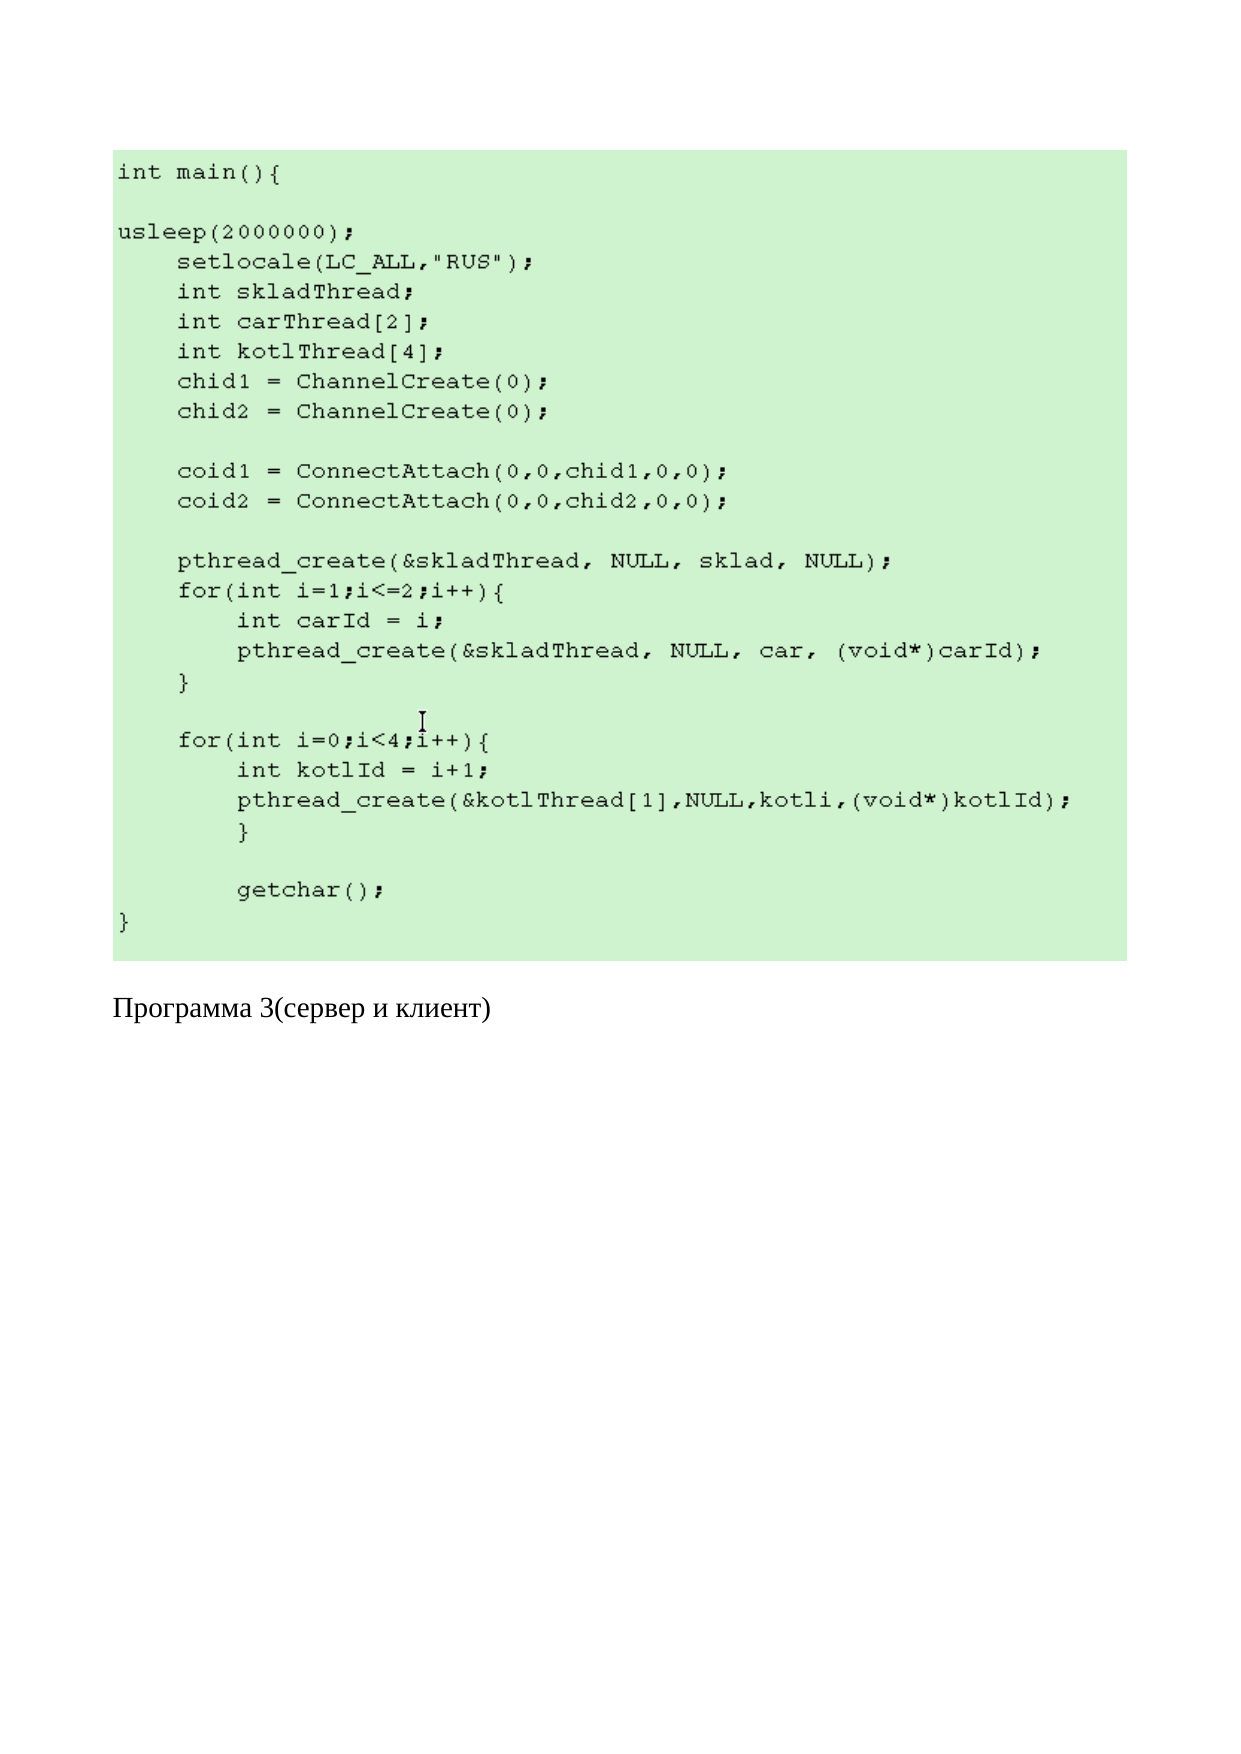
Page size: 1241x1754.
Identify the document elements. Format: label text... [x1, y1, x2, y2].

text Программа 3(сервер и клиент) [112, 990, 1128, 1024]
picture [113, 150, 1128, 961]
